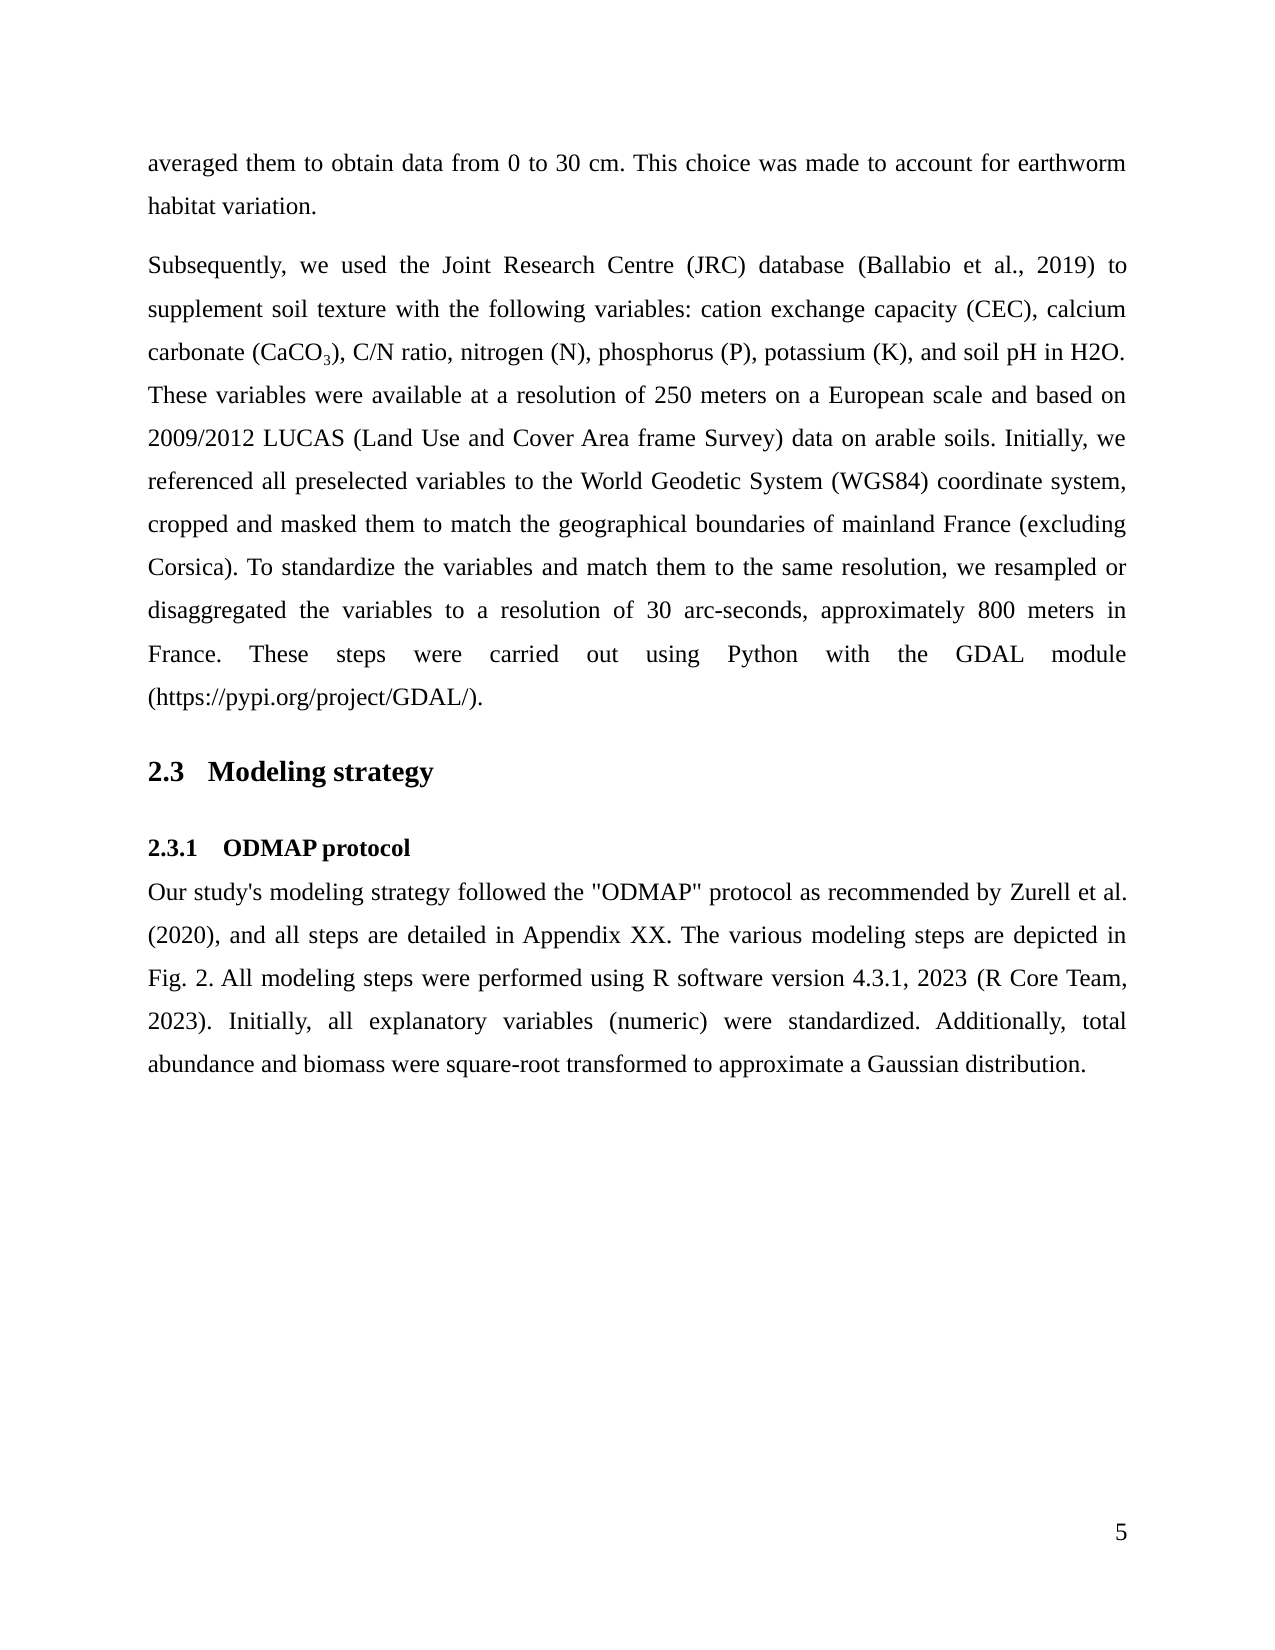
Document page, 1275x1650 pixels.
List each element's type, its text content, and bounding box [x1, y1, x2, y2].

text Subsequently, we used the Joint Research Centre (JRC) database (Ballabio et al., 2019) to supplement soil texture with the following variables: cation exchange capacity (CEC), calcium carbonate (CaCO₃), C/N ratio, nitrogen (N), phosphorus (P), potassium (K), and soil pH in H2O. These variables were available at a resolution of 250 meters on a European scale and based on 2009/2012 LUCAS (Land Use and Cover Area frame Survey) data on arable soils. Initially, we referenced all preselected variables to the World Geodetic System (WGS84) coordinate system, cropped and masked them to match the geographical boundaries of mainland France (excluding Corsica). To standardize the variables and match them to the same resolution, we resampled or disaggregated the variables to a resolution of 30 arc-seconds, approximately 800 meters in France. These steps were carried out using Python with the GDAL module (https://pypi.org/project/GDAL/). [148, 251, 1127, 711]
subtitle Modeling strategy [148, 754, 1127, 788]
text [148, 148, 1127, 219]
text Our study's modeling strategy followed the "ODMAP" protocol as recommended by Zurell et al. (2020), and all steps are detailed in Appendix XX. The various modeling steps are depicted in Fig. 2. All modeling steps were performed using R software version 4.3.1, 2023 (R Core Team, 2023). Initially, all explanatory variables (numeric) were standardized. Additionally, total abundance and biomass were square-root transformed to approximate a Gaussian distribution. [148, 877, 1127, 1078]
subtitle ODMAP protocol [148, 833, 1127, 862]
